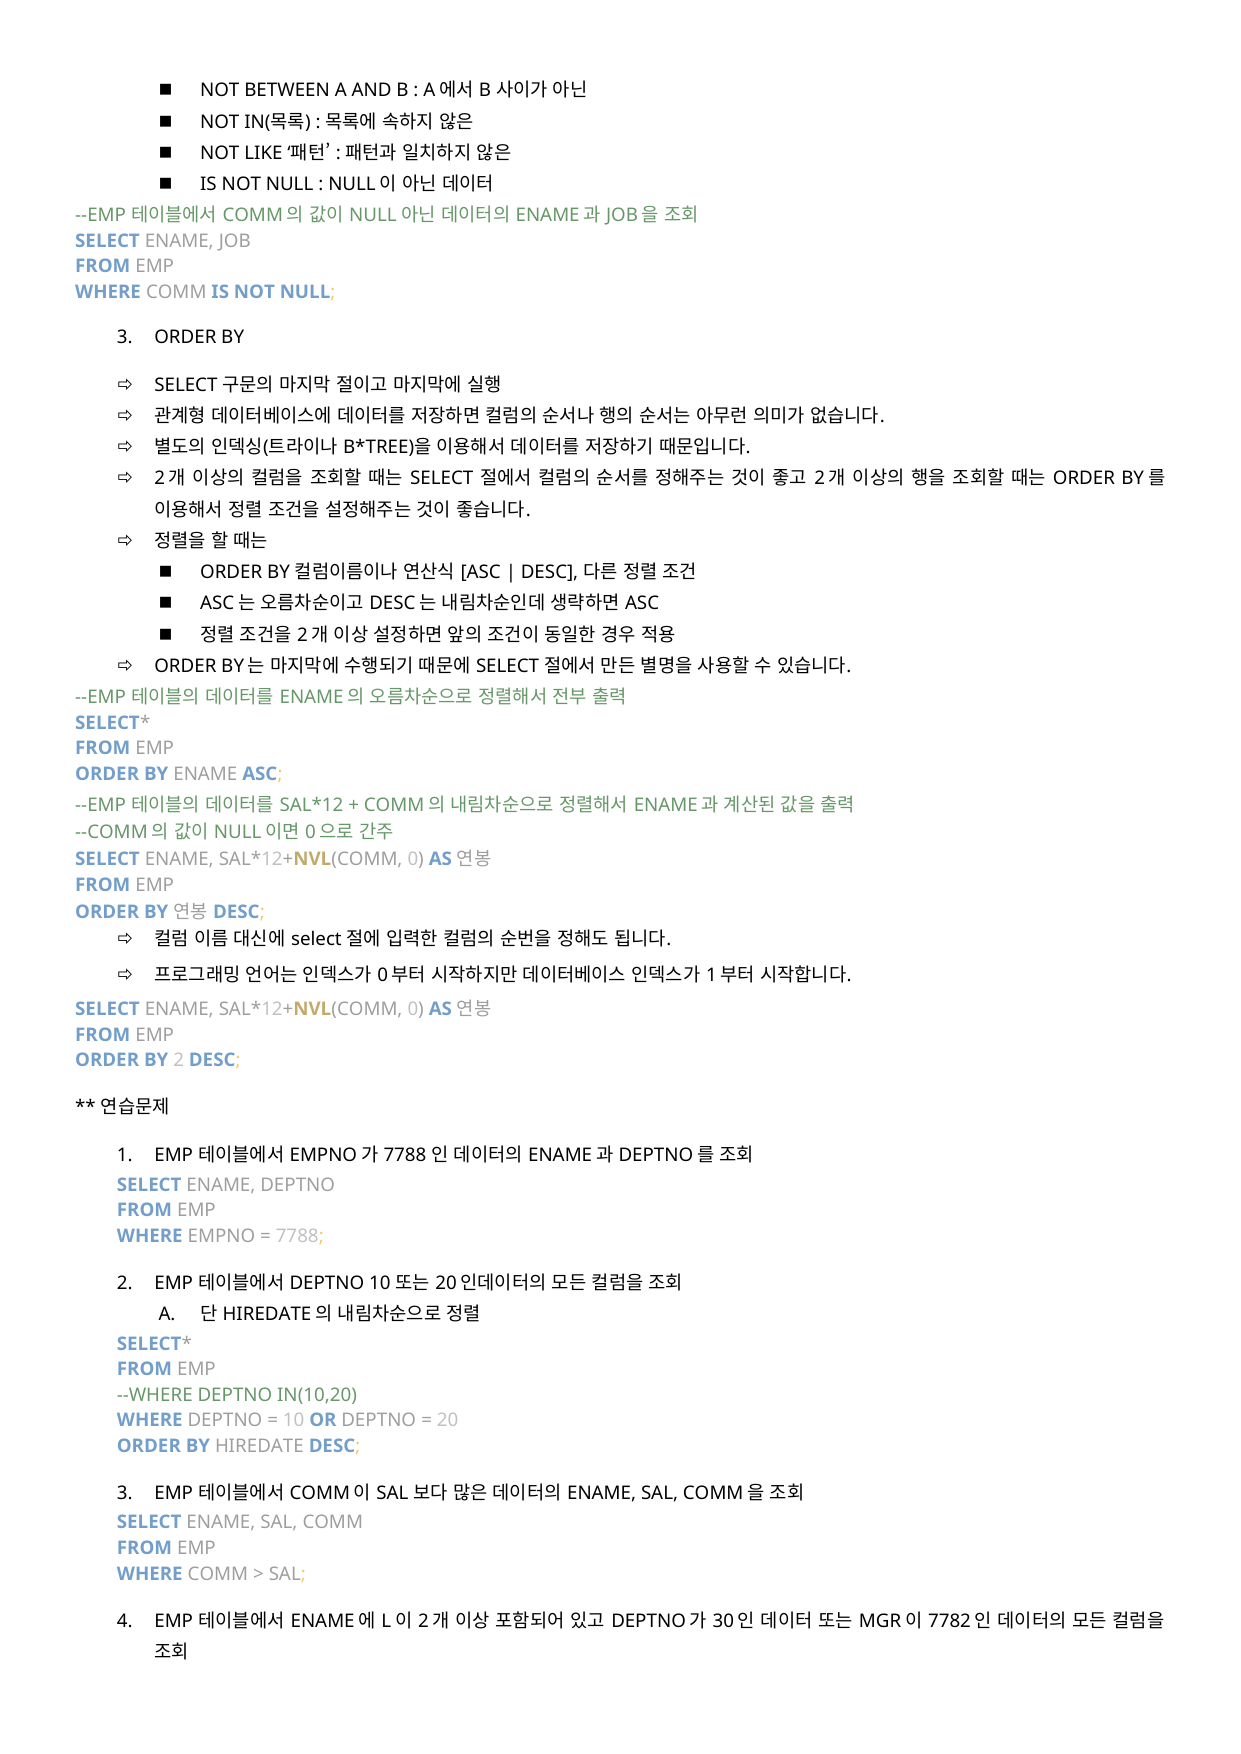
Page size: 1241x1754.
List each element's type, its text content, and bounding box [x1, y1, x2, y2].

text FROM EMP [75, 1196, 1165, 1222]
text SELECT ENAME, SAL*12+NVL(COMM, 0) AS 연봉 [75, 994, 1165, 1021]
list 정렬 조건을 2개 이상 설정하면 앞의 조건이 동일한 경우 적용 [158, 619, 1165, 646]
text WHERE COMM IS NOT NULL; [75, 278, 1165, 304]
text FROM EMP [75, 734, 1165, 760]
text SELECT ENAME, JOB [75, 227, 1165, 253]
list NOT BETWEEN A AND B : A에서 B 사이가 아닌 [158, 75, 1165, 102]
text WHERE EMPNO = 7788; [75, 1222, 1165, 1247]
list NOT IN(목록) : 목록에 속하지 않은 [158, 106, 1165, 133]
list EMP 테이블에서 EMPNO가 7788 인 데이터의 ENAME과 DEPTNO를 조회 [117, 1140, 1165, 1167]
list ORDER BY 컬럼이름이나 연산식 [ASC | DESC], 다른 정렬 조건 [158, 557, 1165, 584]
text SELECT ENAME, SAL*12+NVL(COMM, 0) AS 연봉 [75, 844, 1165, 871]
list NOT LIKE ‘패턴’ : 패턴과 일치하지 않은 [158, 137, 1165, 165]
text SELECT ENAME, SAL, COMM [117, 1509, 1165, 1534]
text ORDER BY 2 DESC; [75, 1047, 1165, 1072]
text --EMP 테이블의 데이터를 SAL*12 + COMM의 내림차순으로 정렬해서 ENAME과 계산된 값을 출력 [75, 789, 1165, 816]
list EMP 테이블에서 COMM이 SAL 보다 많은 데이터의 ENAME, SAL, COMM을 조회 [117, 1478, 1165, 1505]
list IS NOT NULL : NULL이 아닌 데이터 [158, 169, 1165, 196]
list EMP 테이블에서 ENAME에 L이 2개 이상 포함되어 있고 DEPTNO가 30인 데이터 또는 MGR이 7782인 데이터의 모든 컬럼을 조회 [117, 1605, 1165, 1664]
text SELECT* [75, 709, 1165, 734]
text WHERE COMM > SAL; [75, 1560, 1165, 1585]
list EMP 테이블에서 DEPTNO 10 또는 20인데이터의 모든 컬럼을 조회 [117, 1267, 1165, 1295]
list ASC는 오름차순이고 DESC는 내림차순인데 생략하면 ASC [158, 588, 1165, 615]
text SELECT* [75, 1330, 1165, 1356]
text FROM EMP [75, 1534, 1165, 1560]
text ORDER BY ENAME ASC; [75, 760, 1165, 786]
text WHERE DEPTNO = 10 OR DEPTNO = 20 [75, 1407, 1165, 1432]
list 컬럼 이름 대신에 select 절에 입력한 컬럼의 순번을 정해도 됩니다. [117, 923, 1165, 951]
text FROM EMP [75, 1021, 1165, 1047]
text ORDER BY 연봉 DESC; [75, 896, 1165, 923]
list ORDER BY [117, 324, 1165, 349]
text FROM EMP [75, 1356, 1165, 1381]
text SELECT ENAME, DEPTNO [75, 1171, 1165, 1196]
list 별도의 인덱싱(트라이나 B*TREE)을 이용해서 데이터를 저장하기 때문입니다. [117, 432, 1165, 459]
text --EMP 테이블에서 COMM의 값이 NULL 아닌 데이터의 ENAME과 JOB을 조회 [75, 200, 1165, 227]
list 2개 이상의 컬럼을 조회할 때는 SELECT 절에서 컬럼의 순서를 정해주는 것이 좋고 2개 이상의 행을 조회할 때는 ORDER BY를 이용해서 정렬 조건을 설정해주는 것이 좋습니다. [117, 463, 1165, 521]
text ORDER BY HIREDATE DESC; [75, 1432, 1165, 1458]
list ORDER BY는 마지막에 수행되기 때문에 SELECT 절에서 만든 별명을 사용할 수 있습니다. [117, 651, 1165, 678]
text --EMP 테이블의 데이터를 ENAME의 오름차순으로 정렬해서 전부 출력 [75, 682, 1165, 709]
text ** 연습문제 [75, 1092, 1165, 1119]
list 관계형 데이터베이스에 데이터를 저장하면 컬럼의 순서나 행의 순서는 아무런 의미가 없습니다. [117, 401, 1165, 428]
list SELECT 구문의 마지막 절이고 마지막에 실행 [117, 369, 1165, 396]
list 프로그래밍 언어는 인덱스가 0부터 시작하지만 데이터베이스 인덱스가 1부터 시작합니다. [117, 955, 1165, 989]
text FROM EMP [75, 871, 1165, 896]
text --WHERE DEPTNO IN(10,20) [75, 1381, 1165, 1407]
text FROM EMP [75, 253, 1165, 278]
list 정렬을 할 때는 [117, 526, 1165, 553]
text --COMM의 값이 NULL이면 0으로 간주 [75, 816, 1165, 844]
list 단 HIREDATE의 내림차순으로 정렬 [158, 1299, 1165, 1326]
